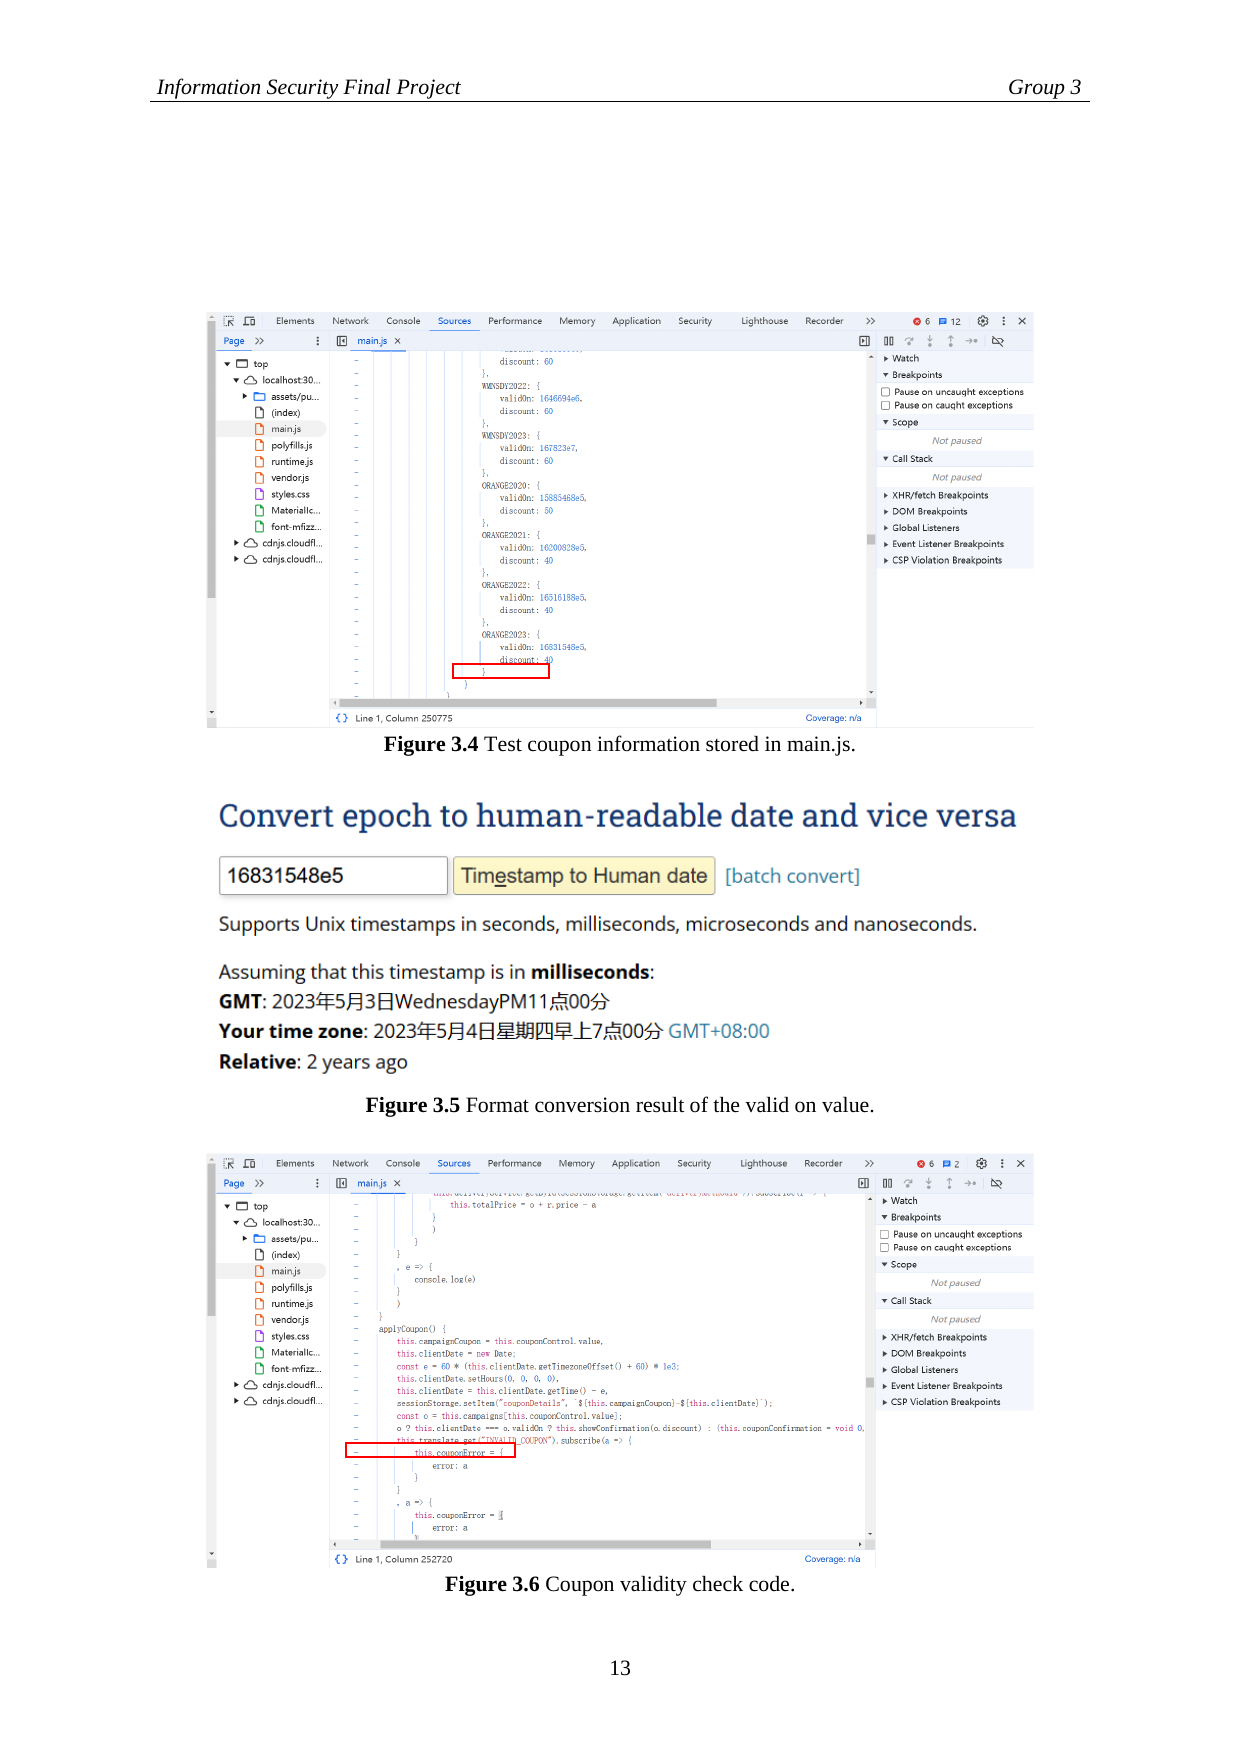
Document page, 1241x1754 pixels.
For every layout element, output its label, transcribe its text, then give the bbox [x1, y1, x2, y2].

picture [206, 792, 1034, 1089]
text Figure 3.5 Format conversion result of the valid on value. [150, 1092, 1090, 1118]
picture [206, 1153, 1034, 1568]
picture [206, 312, 1034, 728]
text Figure 3.4 Test coupon information stored in main.js. [150, 731, 1090, 757]
text Figure 3.6 Coupon validity check code. [150, 1571, 1090, 1596]
